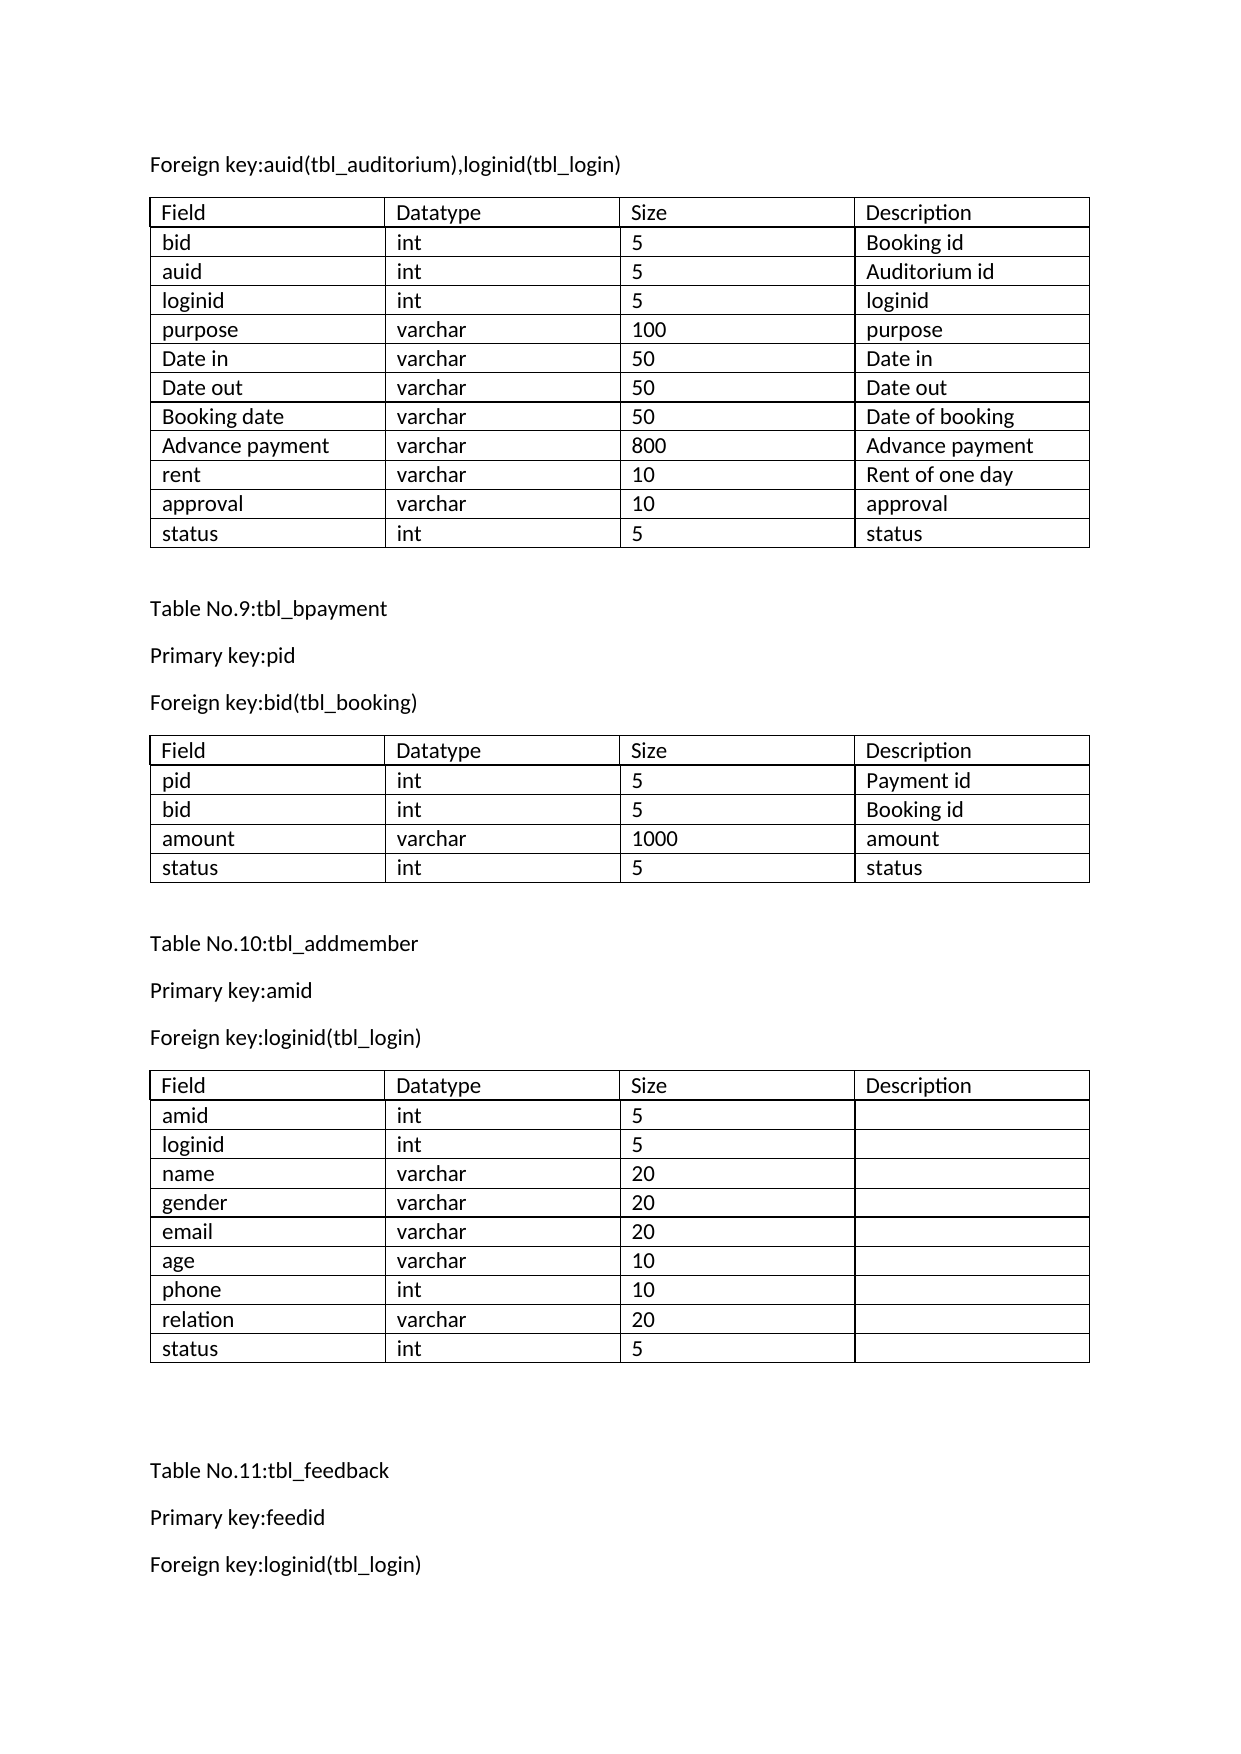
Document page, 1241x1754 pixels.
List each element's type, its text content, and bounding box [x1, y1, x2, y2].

table_header int [386, 766, 620, 794]
table_header Datatype [385, 736, 619, 764]
table_cell [856, 1189, 1089, 1216]
table_cell 10 [621, 490, 854, 518]
text Table No.11:tbl_feedback [150, 1457, 1090, 1484]
table_cell Date out [151, 373, 385, 401]
table_cell Rent of one day [856, 461, 1089, 488]
text Primary key:amid [150, 976, 1090, 1004]
text Foreign key:loginid(tbl_login) [150, 1023, 1090, 1051]
table_cell 50 [621, 403, 854, 430]
table_cell int [386, 795, 620, 823]
table_header bid [151, 228, 385, 256]
table_header 5 [621, 766, 854, 794]
table_header amid [151, 1101, 385, 1129]
table_cell status [151, 854, 385, 882]
table_cell Booking date [151, 403, 385, 430]
table_cell 800 [621, 431, 854, 459]
table_cell rent [151, 461, 385, 488]
table_cell 50 [621, 344, 854, 372]
table_cell 5 [621, 1334, 854, 1362]
table_cell 20 [621, 1305, 854, 1333]
table_cell [856, 1159, 1089, 1187]
text Foreign key:auid(tbl_auditorium),loginid(tbl_login) [150, 150, 1090, 178]
table_cell gender [151, 1189, 385, 1216]
table_header Field [151, 198, 384, 226]
text Table No.9:tbl_bpayment [150, 594, 1090, 623]
table_header Payment id [856, 766, 1089, 794]
table_cell 10 [621, 1247, 854, 1274]
table_cell [856, 1247, 1089, 1274]
table_cell loginid [151, 1130, 385, 1158]
table_cell status [151, 1334, 385, 1362]
table_cell approval [151, 490, 385, 518]
text Table No.10:tbl_addmember [150, 929, 1090, 957]
table_header Datatype [385, 198, 619, 226]
table_cell loginid [856, 286, 1089, 314]
table_cell 20 [621, 1159, 854, 1187]
table_header Description [855, 198, 1089, 226]
table_cell bid [151, 795, 385, 823]
table_cell 5 [621, 519, 854, 547]
table_cell 5 [621, 854, 854, 882]
table_cell [856, 1305, 1089, 1333]
table_cell int [386, 1276, 620, 1304]
table_header [856, 1101, 1089, 1129]
table_cell varchar [386, 1189, 620, 1216]
table_cell 10 [621, 461, 854, 488]
table_cell auid [151, 257, 385, 285]
table_cell 5 [621, 795, 854, 823]
table_cell 50 [621, 373, 854, 401]
table_cell amount [151, 825, 385, 852]
table_cell 20 [621, 1218, 854, 1246]
table_cell status [856, 519, 1089, 547]
table_cell Date in [151, 344, 385, 372]
table_cell 1000 [621, 825, 854, 852]
table_cell status [856, 854, 1089, 882]
table_cell varchar [386, 373, 620, 401]
table_cell age [151, 1247, 385, 1274]
table_cell int [386, 519, 620, 547]
table_cell email [151, 1218, 385, 1246]
table_header Datatype [385, 1071, 619, 1099]
table_cell [856, 1218, 1089, 1246]
table_cell int [386, 1334, 620, 1362]
table_cell varchar [386, 315, 620, 343]
table_header int [386, 228, 620, 256]
table_header Booking id [856, 228, 1089, 256]
table_cell int [386, 286, 620, 314]
table_header Size [620, 198, 854, 226]
table_cell 10 [621, 1276, 854, 1304]
table_cell Date of booking [856, 403, 1089, 430]
table_cell 5 [621, 286, 854, 314]
table_header Description [855, 1071, 1089, 1099]
table_cell Booking id [856, 795, 1089, 823]
table_cell [856, 1334, 1089, 1362]
table_cell varchar [386, 431, 620, 459]
table_cell varchar [386, 1159, 620, 1187]
table_cell varchar [386, 1218, 620, 1246]
table_cell name [151, 1159, 385, 1187]
table_cell Advance payment [856, 431, 1089, 459]
table_cell 5 [621, 1130, 854, 1158]
table_cell Advance payment [151, 431, 385, 459]
table_cell status [151, 519, 385, 547]
table_cell [856, 1130, 1089, 1158]
table_cell purpose [151, 315, 385, 343]
table_header int [386, 1101, 620, 1129]
table_cell int [386, 854, 620, 882]
table_header Description [855, 736, 1089, 764]
table_header pid [151, 766, 385, 794]
table_cell 20 [621, 1189, 854, 1216]
table_cell Date out [856, 373, 1089, 401]
table_cell varchar [386, 1247, 620, 1274]
table_cell 100 [621, 315, 854, 343]
table_cell [856, 1276, 1089, 1304]
text Foreign key:loginid(tbl_login) [150, 1550, 1090, 1578]
table_cell approval [856, 490, 1089, 518]
table_cell varchar [386, 490, 620, 518]
table_cell varchar [386, 403, 620, 430]
table_cell phone [151, 1276, 385, 1304]
table_cell Date in [856, 344, 1089, 372]
table_cell relation [151, 1305, 385, 1333]
text Foreign key:bid(tbl_booking) [150, 688, 1090, 716]
table_cell varchar [386, 461, 620, 488]
table_header Size [620, 736, 854, 764]
table_header 5 [621, 1101, 854, 1129]
table_cell varchar [386, 1305, 620, 1333]
table_header Field [151, 1071, 384, 1099]
table_cell Auditorium id [856, 257, 1089, 285]
table_cell 5 [621, 257, 854, 285]
table_cell varchar [386, 344, 620, 372]
text Primary key:feedid [150, 1503, 1090, 1531]
table_cell purpose [856, 315, 1089, 343]
table_header Field [151, 736, 384, 764]
table_cell loginid [151, 286, 385, 314]
table_cell varchar [386, 825, 620, 852]
table_header Size [620, 1071, 854, 1099]
table_cell int [386, 1130, 620, 1158]
table_header 5 [621, 228, 854, 256]
text Primary key:pid [150, 641, 1090, 669]
table_cell amount [856, 825, 1089, 852]
table_cell int [386, 257, 620, 285]
